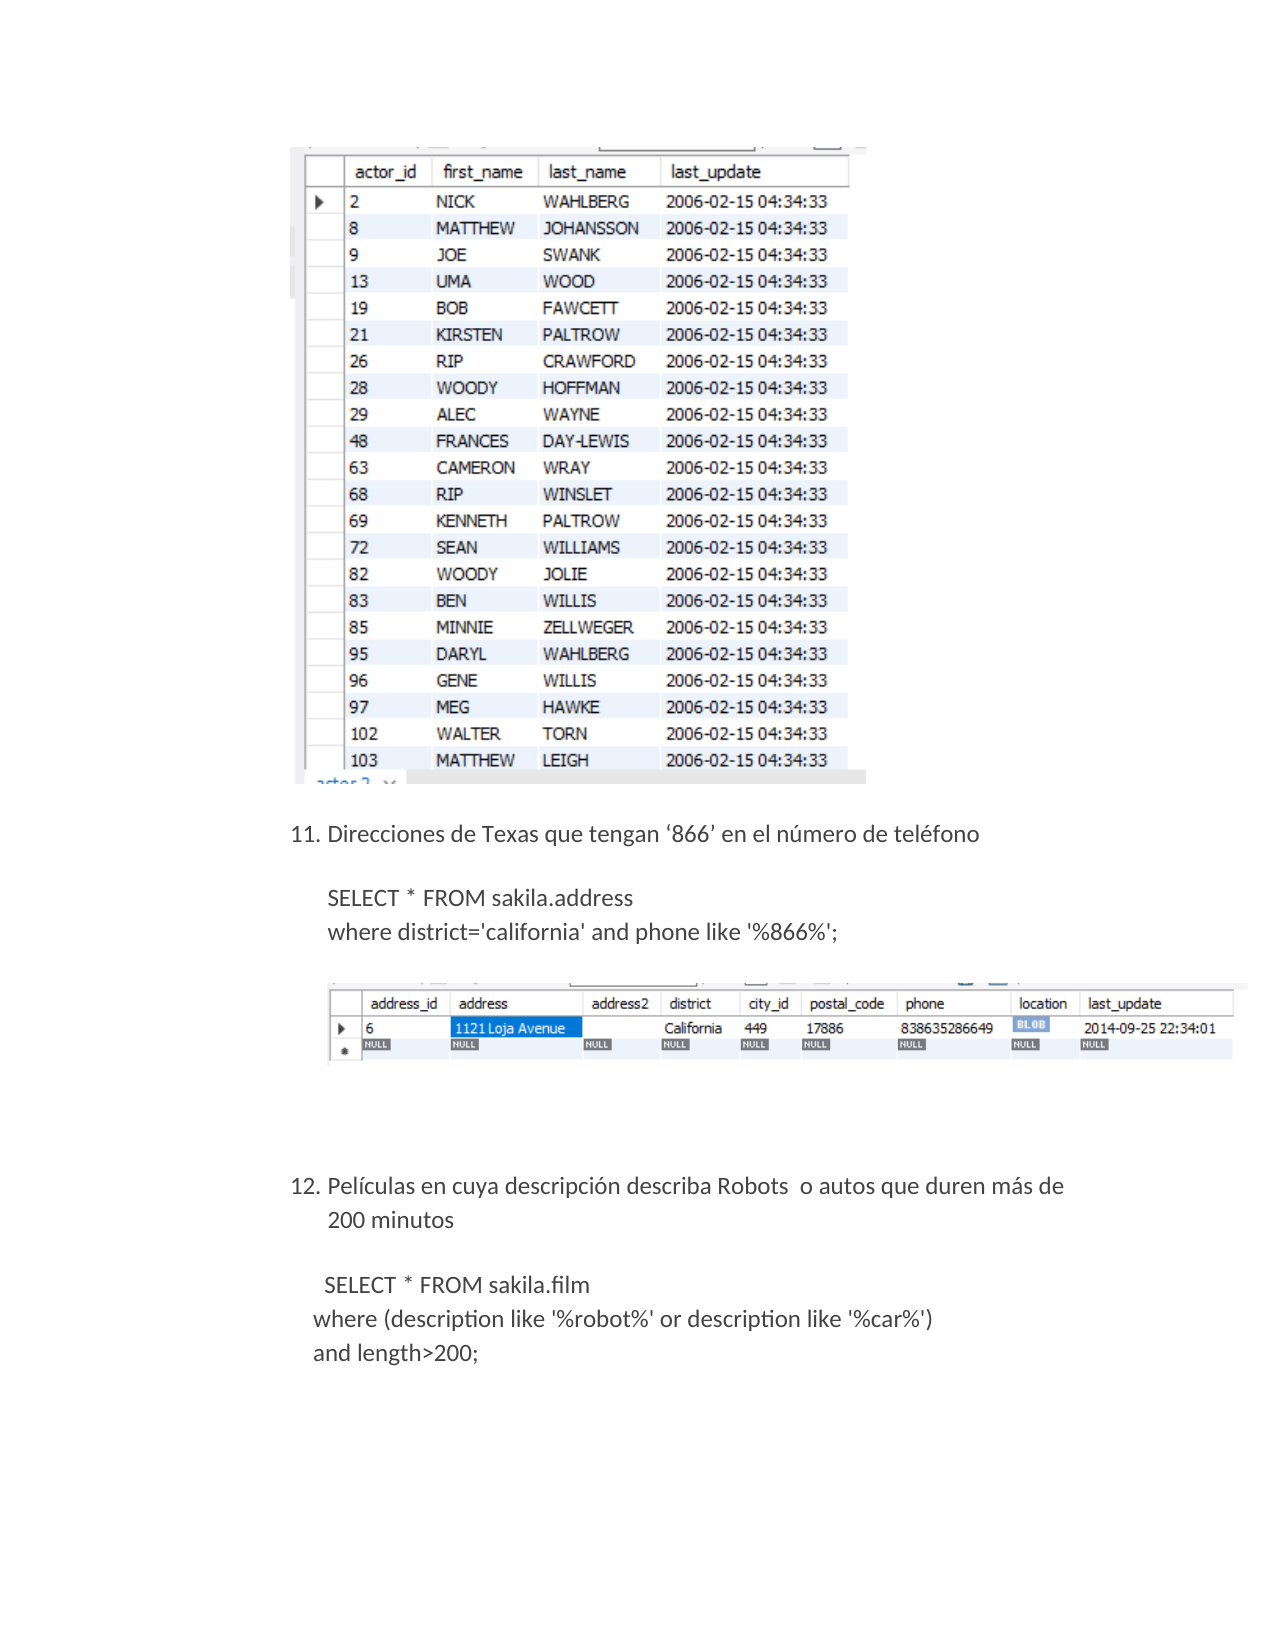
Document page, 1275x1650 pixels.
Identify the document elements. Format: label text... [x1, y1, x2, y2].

text and length>200; [177, 1337, 1098, 1367]
text SELECT * FROM sakila.film [177, 1269, 1098, 1299]
text where (description like '%robot%' or description like '%car%') [177, 1303, 1098, 1333]
picture [289, 147, 867, 784]
list SELECT * FROM sakila.address [327, 882, 1098, 913]
list where district='california' and phone like '%866%'; [327, 916, 1098, 947]
list Direcciones de Texas que tengan ‘866’ en el número de teléfono [290, 818, 1098, 879]
list Películas en cuya descripción describa Robots o autos que duren más de 200 minutos [290, 1170, 1098, 1266]
picture [327, 983, 1248, 1066]
